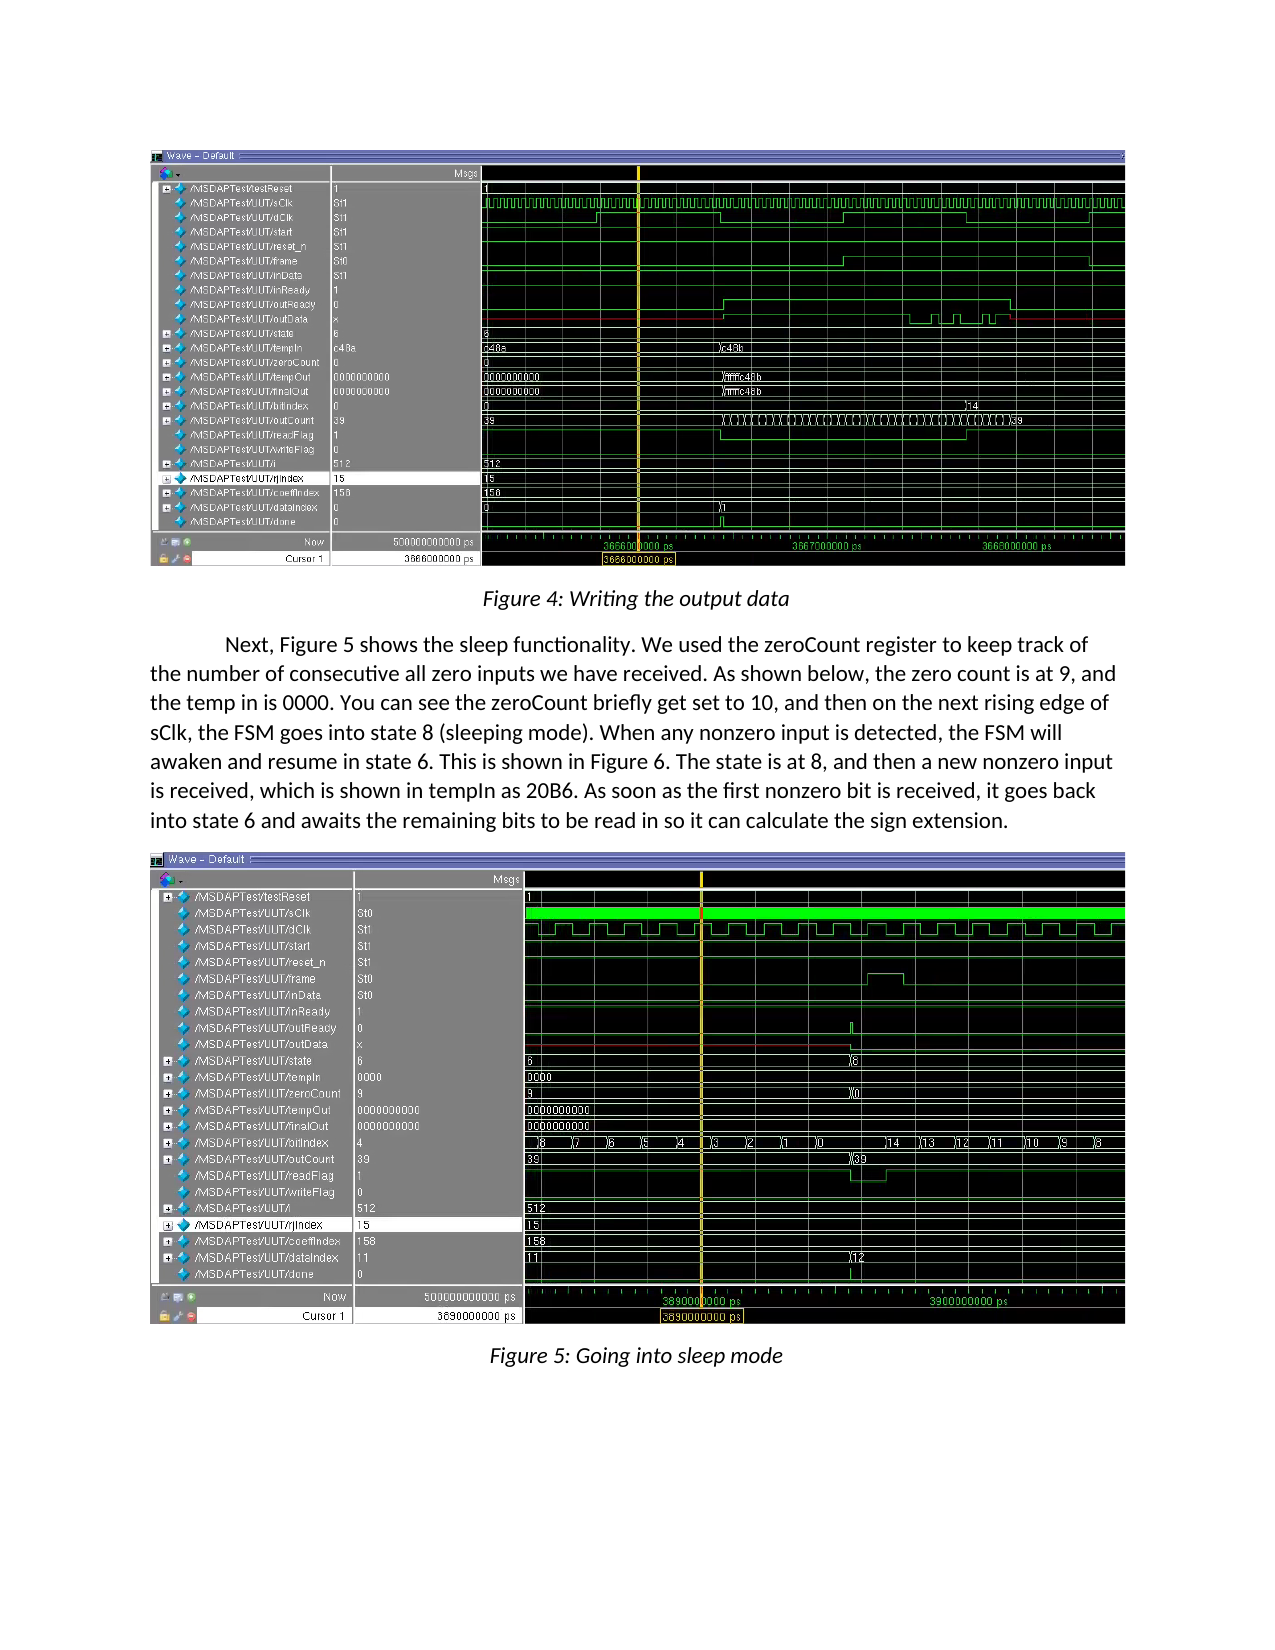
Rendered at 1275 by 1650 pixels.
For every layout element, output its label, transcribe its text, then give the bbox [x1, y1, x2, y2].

text Next, Figure 5 shows the sleep functionality. We used the zeroCount register to keep track of the number of consecutive all zero inputs we have received. As shown below, the zero count is at 9, and the temp in is 0000. You can see the zeroCount briefly get set to 10, and then on the next rising edge of sClk, the FSM goes into state 8 (sleeping mode). When any nonzero input is detected, the FSM will awaken and resume in state 6. This is shown in Figure 6. The state is at 8, and then a new nonzero input is received, which is shown in tempIn as 20B6. As soon as the first nonzero bit is received, it goes back into state 6 and awaits the remaining bits to be read in so it can calculate the sign extension. [150, 630, 1125, 834]
text Figure 4: Writing the output data [150, 584, 1125, 612]
picture [150, 150, 1125, 566]
text Figure 5: Going into sleep mode [150, 1341, 1125, 1369]
picture [150, 852, 1125, 1324]
